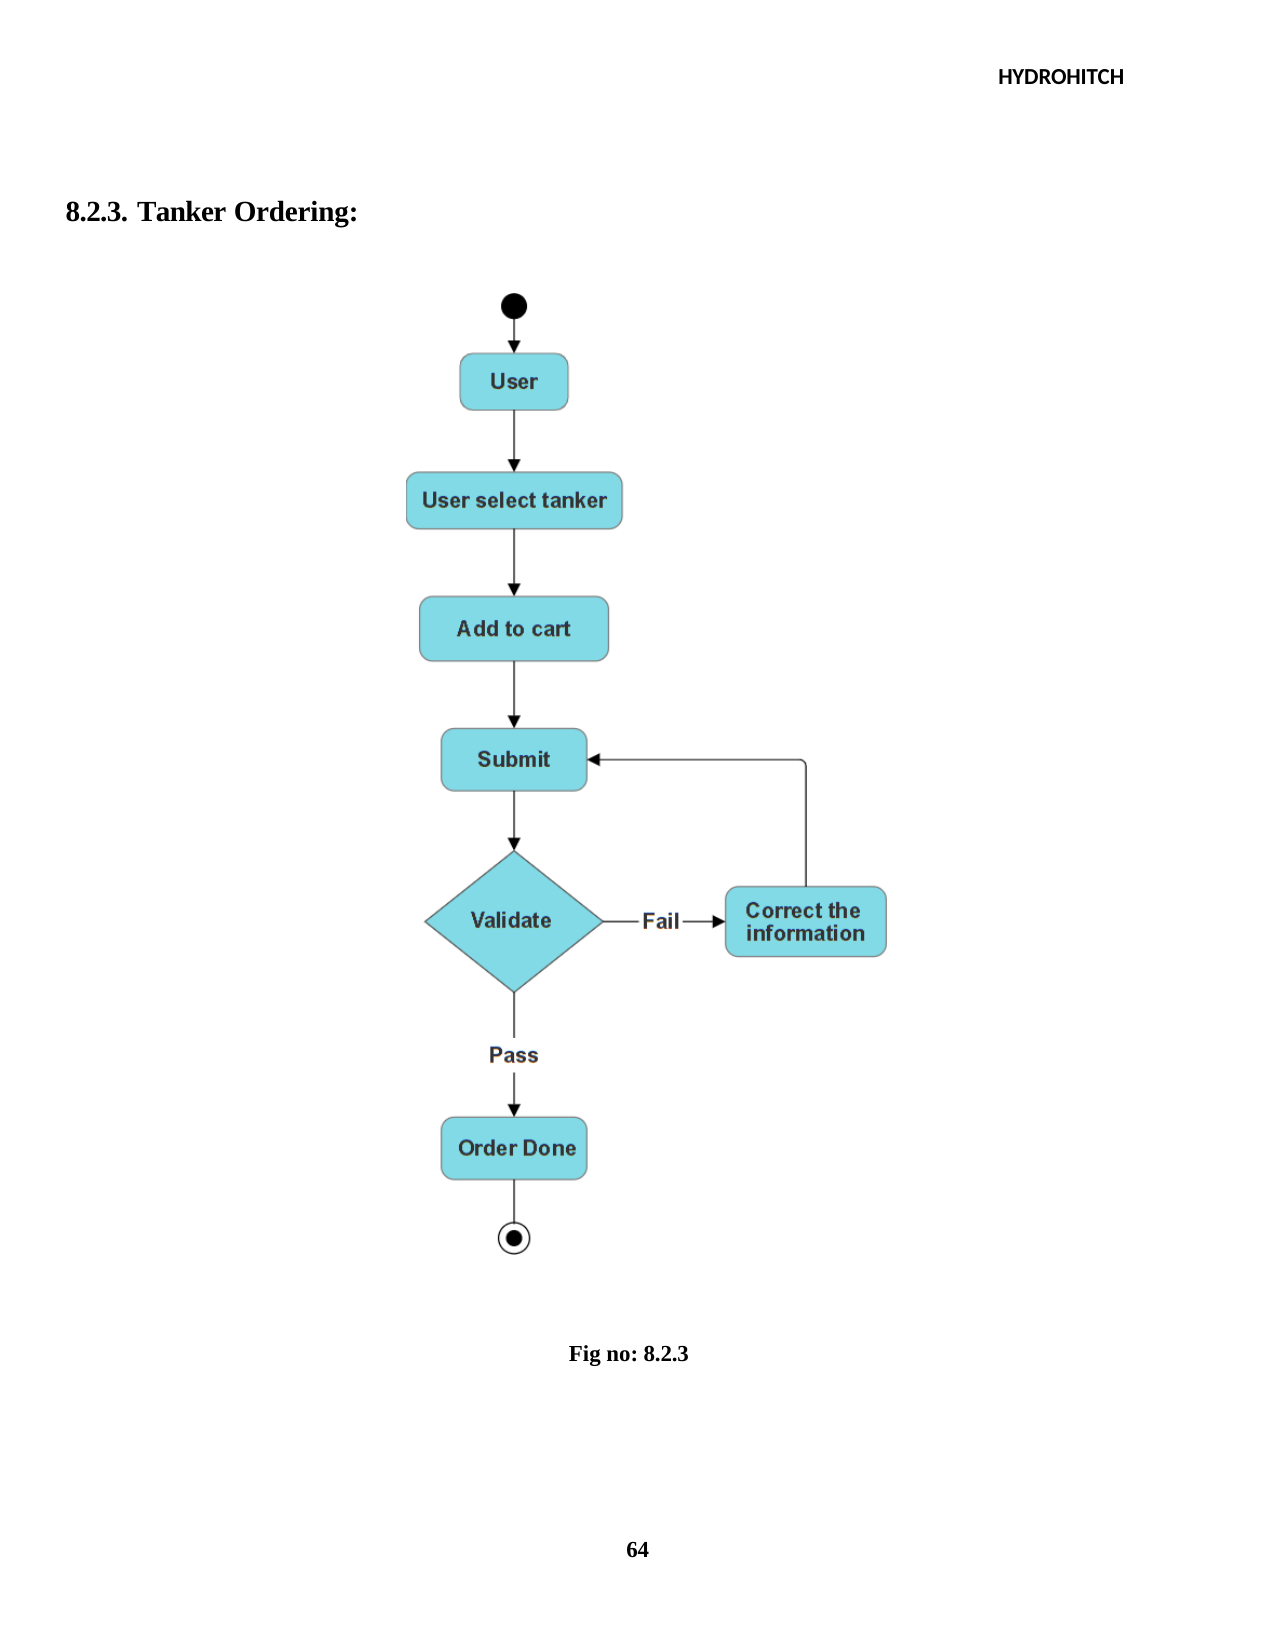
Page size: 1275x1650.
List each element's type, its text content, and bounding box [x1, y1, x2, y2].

picture [406, 293, 888, 1255]
subtitle Tanker Ordering: [65, 194, 1275, 228]
text Fig no: 8.2.3 [254, 1340, 1004, 1367]
